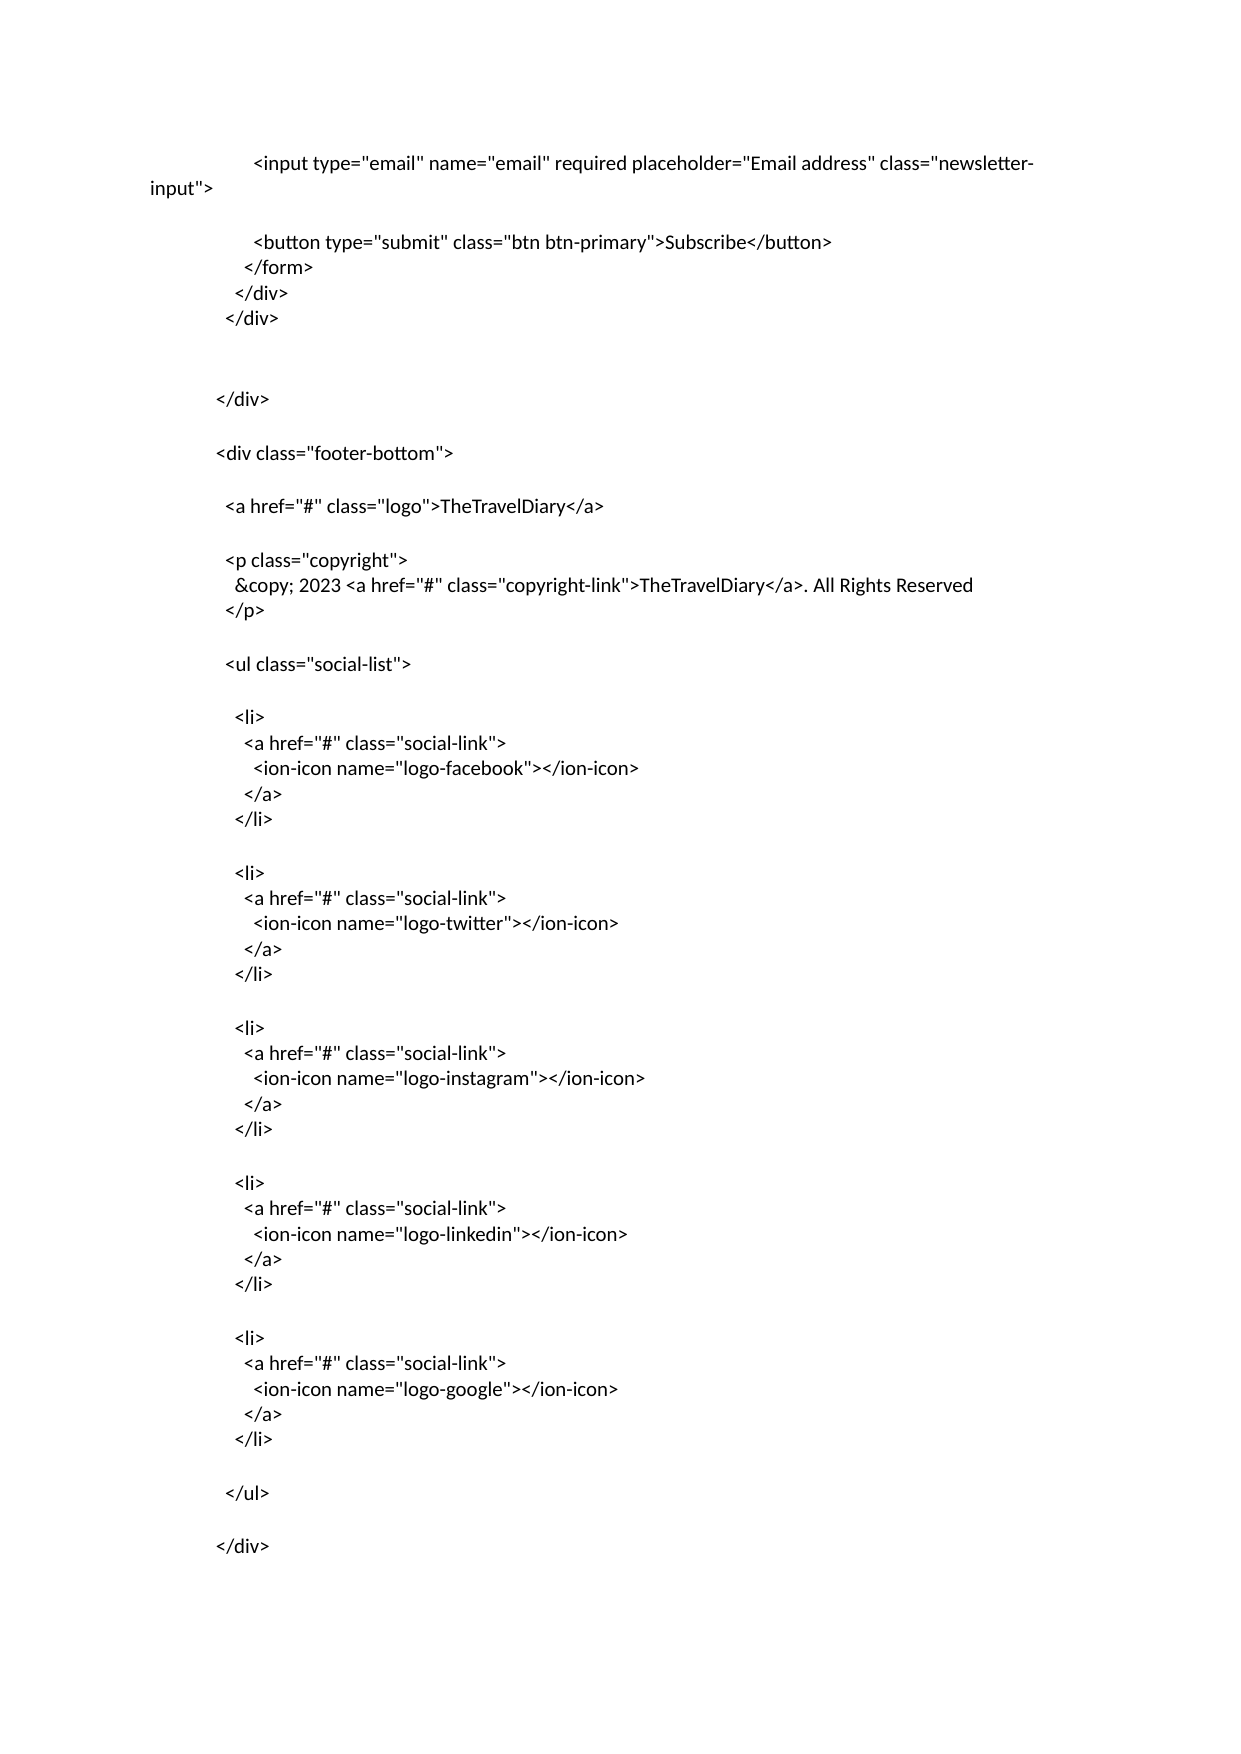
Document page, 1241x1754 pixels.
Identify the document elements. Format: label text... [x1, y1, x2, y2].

text </a> [150, 936, 1090, 961]
text <ion-icon name="logo-facebook"></ion-icon> [150, 755, 1090, 781]
text &copy; 2023 <a href="#" class="copyright-link">TheTravelDiary</a>. All Rights Reserved [150, 572, 1090, 598]
text <ion-icon name="logo-instagram"></ion-icon> [150, 1066, 1090, 1091]
text <li> [150, 1170, 1090, 1195]
text </form> [150, 254, 1090, 280]
text <a href="#" class="social-link"> [150, 730, 1090, 755]
text <input type="email" name="email" required placeholder="Email address" class="newsletter-input"> [150, 150, 1090, 201]
text </div> [150, 280, 1090, 305]
text <li> [150, 1015, 1090, 1040]
text </ul> [150, 1480, 1090, 1506]
text <li> [150, 860, 1090, 885]
text </a> [150, 1401, 1090, 1427]
text <a href="#" class="social-link"> [150, 885, 1090, 911]
text </a> [150, 781, 1090, 806]
text </a> [150, 1091, 1090, 1116]
text </li> [150, 1272, 1090, 1297]
text <ion-icon name="logo-twitter"></ion-icon> [150, 911, 1090, 936]
text <li> [150, 704, 1090, 730]
text <li> [150, 1325, 1090, 1350]
text </p> [150, 598, 1090, 623]
text </a> [150, 1246, 1090, 1272]
text </div> [150, 1533, 1090, 1559]
text </li> [150, 806, 1090, 832]
text <ul class="social-list"> [150, 651, 1090, 677]
text </li> [150, 1116, 1090, 1142]
text <a href="#" class="logo">TheTravelDiary</a> [150, 493, 1090, 519]
text </div> [150, 387, 1090, 412]
text <button type="submit" class="btn btn-primary">Subscribe</button> [150, 229, 1090, 254]
text </div> [150, 305, 1090, 331]
text </li> [150, 1427, 1090, 1452]
text </li> [150, 961, 1090, 987]
text <a href="#" class="social-link"> [150, 1350, 1090, 1376]
text <a href="#" class="social-link"> [150, 1195, 1090, 1221]
text <ion-icon name="logo-google"></ion-icon> [150, 1376, 1090, 1401]
text <ion-icon name="logo-linkedin"></ion-icon> [150, 1221, 1090, 1246]
text <div class="footer-bottom"> [150, 440, 1090, 465]
text <p class="copyright"> [150, 547, 1090, 572]
text <a href="#" class="social-link"> [150, 1040, 1090, 1066]
